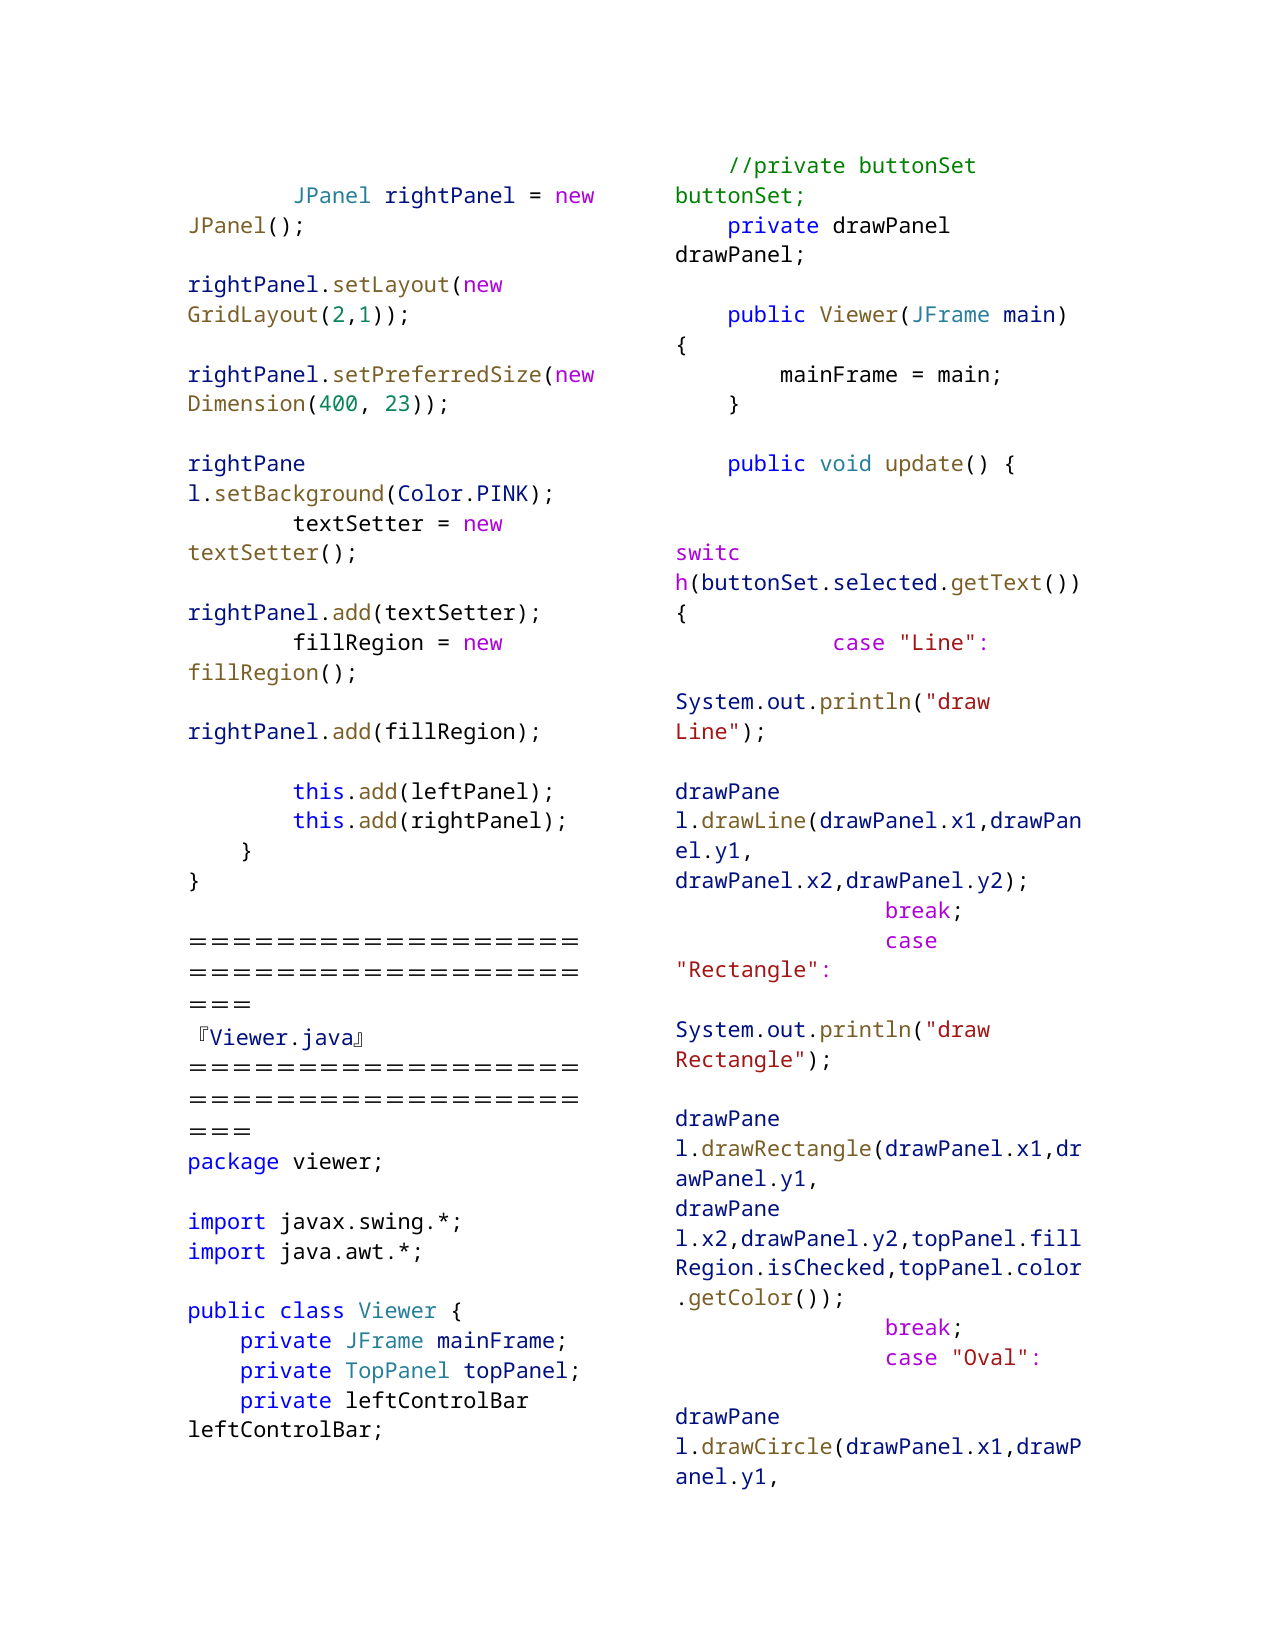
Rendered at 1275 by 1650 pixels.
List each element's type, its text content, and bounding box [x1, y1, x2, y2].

text this.add(leftPanel); [187, 776, 600, 805]
text rightPanel.setLayout(new GridLayout(2,1)); [187, 239, 600, 329]
text 『Viewer.java』 [187, 1019, 600, 1051]
text rightPanel.add(fillRegion); [187, 686, 600, 746]
text break; [675, 1312, 1087, 1342]
text drawPanel.drawRectangle(drawPanel.x1,drawPanel.y1, drawPanel.x2,drawPanel.y2,topPanel.fillRegion.isChecked,topPanel.color.getColor()); [675, 1073, 1087, 1312]
text rightPanel.add(textSetter); [187, 567, 600, 627]
text System.out.println("draw Line"); [675, 656, 1087, 746]
text private TopPanel topPanel; [187, 1355, 600, 1385]
text textSetter = new textSetter(); [187, 507, 600, 567]
text case "Oval": [675, 1342, 1087, 1371]
text rightPanel.setBackground(Color.PINK); [187, 418, 600, 507]
text private drawPanel drawPanel; [675, 209, 1087, 269]
text JPanel rightPanel = new JPanel(); [187, 180, 600, 239]
text System.out.println("draw Rectangle"); [675, 984, 1087, 1073]
text drawPanel.drawLine(drawPanel.x1,drawPanel.y1, drawPanel.x2,drawPanel.y2); [675, 746, 1087, 895]
text switch(buttonSet.selected.getText()){ [675, 507, 1087, 627]
text mainFrame = main; [675, 358, 1087, 388]
text import javax.swing.*; [187, 1206, 600, 1236]
text public void update() { [675, 448, 1087, 478]
text this.add(rightPanel); [187, 805, 600, 835]
text private leftControlBar leftControlBar; [187, 1385, 600, 1444]
text //private buttonSet buttonSet; [675, 150, 1087, 209]
text ＝＝＝＝＝＝＝＝＝＝＝＝＝＝＝＝＝＝＝＝＝＝＝＝＝＝＝＝＝＝＝＝＝＝＝＝＝＝＝ [187, 924, 600, 1019]
text rightPanel.setPreferredSize(new Dimension(400, 23)); [187, 329, 600, 418]
text public Viewer(JFrame main) { [675, 299, 1087, 358]
text public class Viewer { [187, 1295, 600, 1325]
text } [187, 835, 600, 865]
text } [675, 388, 1087, 418]
text private JFrame mainFrame; [187, 1325, 600, 1355]
text import java.awt.*; [187, 1236, 600, 1266]
text } [187, 865, 600, 895]
text break; [675, 895, 1087, 924]
text case "Line": [675, 627, 1087, 656]
text drawPanel.drawCircle(drawPanel.x1,drawPanel.y1, drawPanel.x2,drawPanel.y2,topPanel.fillRegion.isChecked,topPanel.color.getColor()); [675, 1371, 1087, 1491]
text ＝＝＝＝＝＝＝＝＝＝＝＝＝＝＝＝＝＝＝＝＝＝＝＝＝＝＝＝＝＝＝＝＝＝＝＝＝＝＝ [187, 1051, 600, 1146]
text fillRegion = new fillRegion(); [187, 627, 600, 686]
text package viewer; [187, 1146, 600, 1176]
text case "Rectangle": [675, 924, 1087, 984]
